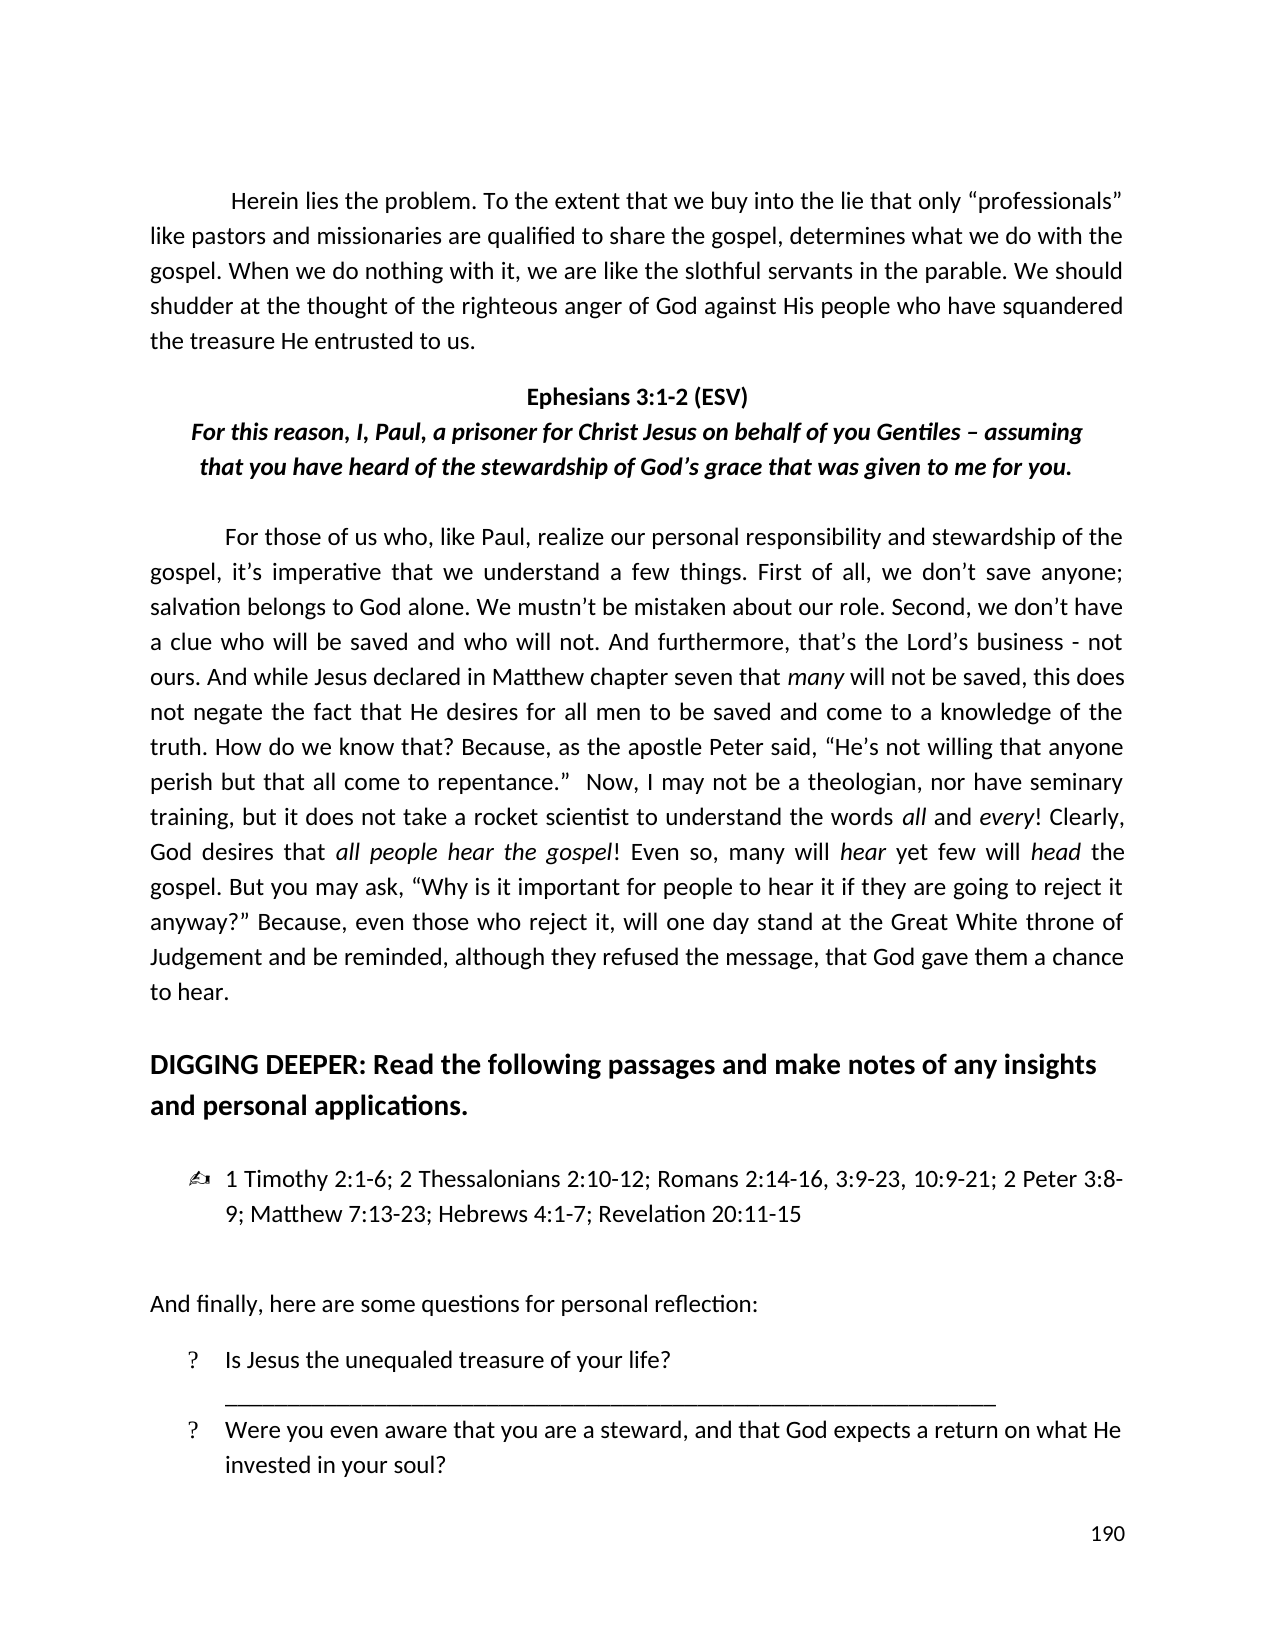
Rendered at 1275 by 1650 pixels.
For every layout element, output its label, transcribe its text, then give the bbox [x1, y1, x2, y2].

list DIGGING DEEPER: Read the following passages and make notes of any insights and personal applications. [150, 1046, 1125, 1122]
list For those of us who, like Paul, realize our personal responsibility and stewardship of the gospel, it’s imperative that we understand a few things. First of all, we don’t save anyone; salvation belongs to God alone. We mustn’t be mistaken about our role. Second, we don’t have a clue who will be saved and who will not. And furthermore, that’s the Lord’s business - not ours. And while Jesus declared in Matthew chapter seven that many will not be saved, this does not negate the fact that He desires for all men to be saved and come to a knowledge of the truth. How do we know that? Because, as the apostle Peter said, “He’s not willing that anyone perish but that all come to repentance.” Now, I may not be a theologian, nor have seminary training, but it does not take a rocket scientist to understand the words all and every! Clearly, God desires that all people hear the gospel! Even so, many will hear yet few will head the gospel. But you may ask, “Why is it important for people to hear it if they are going to reject it anyway?” Because, even those who reject it, will one day stand at the Great White throne of Judgement and be reminded, although they refused the message, that God gave them a chance to hear. [150, 521, 1125, 1006]
text Ephesians 3:1-2 (ESV) [150, 381, 1125, 411]
list that you have heard of the stewardship of God’s grace that was given to me for you. [150, 451, 1125, 481]
list For this reason, I, Paul, a prisoner for Christ Jesus on behalf of you Gentiles – assuming [150, 416, 1125, 446]
list 1 Timothy 2:1-6; 2 Thessalonians 2:10-12; Romans 2:14-16, 3:9-23, 10:9-21; 2 Peter 3:8-9; Matthew 7:13-23; Hebrews 4:1-7; Revelation 20:11-15 [187, 1163, 1125, 1228]
list Herein lies the problem. To the extent that we buy into the lie that only “professionals” like pastors and missionaries are qualified to share the gospel, determines what we do with the gospel. When we do nothing with it, we are like the slothful servants in the parable. We should shudder at the thought of the righteous anger of God against His people who have squandered the treasure He entrusted to us. [150, 185, 1125, 356]
list Is Jesus the unequaled treasure of your life? ______________________________________________________________ [187, 1344, 1125, 1410]
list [187, 1414, 1125, 1480]
text And finally, here are some questions for personal reflection: [150, 1288, 1125, 1319]
